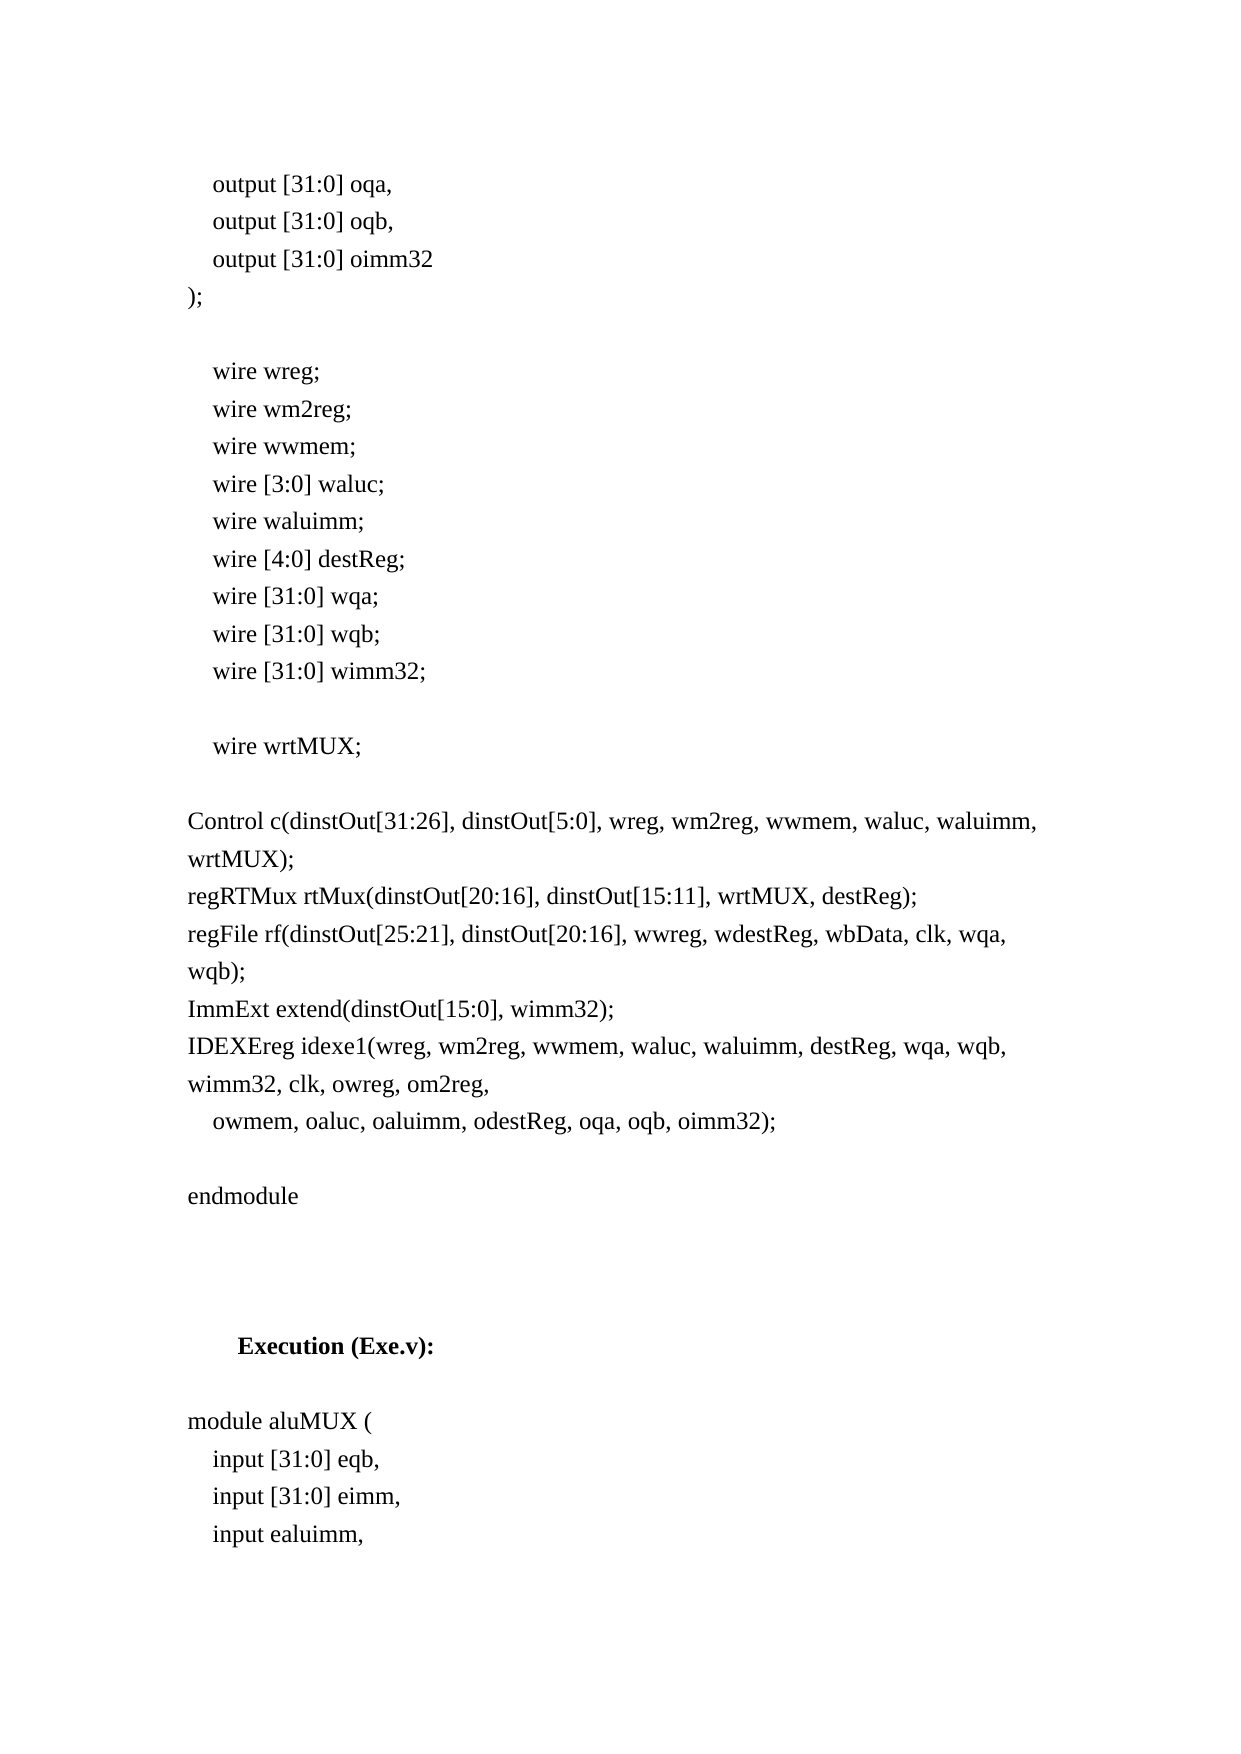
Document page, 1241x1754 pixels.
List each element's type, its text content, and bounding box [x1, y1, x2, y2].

text input [31:0] eimm, [187, 1477, 1053, 1514]
text endmodule [187, 1177, 1053, 1214]
text owmem, oaluc, oaluimm, odestReg, oqa, oqb, oimm32); [187, 1102, 1053, 1139]
text wire waluimm; [187, 502, 1053, 539]
text wire wreg; [187, 352, 1053, 389]
text IDEXEreg idexe1(wreg, wm2reg, wwmem, waluc, waluimm, destReg, wqa, wqb, wimm32, clk, owreg, om2reg, [187, 1027, 1053, 1102]
text wire [31:0] wimm32; [187, 652, 1053, 689]
text wire wrtMUX; [187, 727, 1053, 764]
text Control c(dinstOut[31:26], dinstOut[5:0], wreg, wm2reg, wwmem, waluc, waluimm, wrtMUX); [187, 802, 1053, 877]
text regFile rf(dinstOut[25:21], dinstOut[20:16], wwreg, wdestReg, wbData, clk, wqa, wqb); [187, 914, 1053, 989]
text wire wm2reg; [187, 389, 1053, 427]
text wire [3:0] waluc; [187, 464, 1053, 502]
text Execution (Exe.v): [187, 1327, 1053, 1364]
text output [31:0] oqa, [187, 164, 1053, 202]
text input [31:0] eqb, [187, 1439, 1053, 1477]
text output [31:0] oqb, [187, 202, 1053, 239]
text input ealuimm, [187, 1514, 1053, 1552]
text wire [31:0] wqa; [187, 577, 1053, 614]
text wire wwmem; [187, 427, 1053, 464]
text wire [4:0] destReg; [187, 539, 1053, 577]
text module aluMUX ( [187, 1402, 1053, 1439]
text ImmExt extend(dinstOut[15:0], wimm32); [187, 989, 1053, 1027]
text regRTMux rtMux(dinstOut[20:16], dinstOut[15:11], wrtMUX, destReg); [187, 877, 1053, 914]
text ); [187, 277, 1053, 314]
text wire [31:0] wqb; [187, 614, 1053, 652]
text output [31:0] oimm32 [187, 239, 1053, 277]
